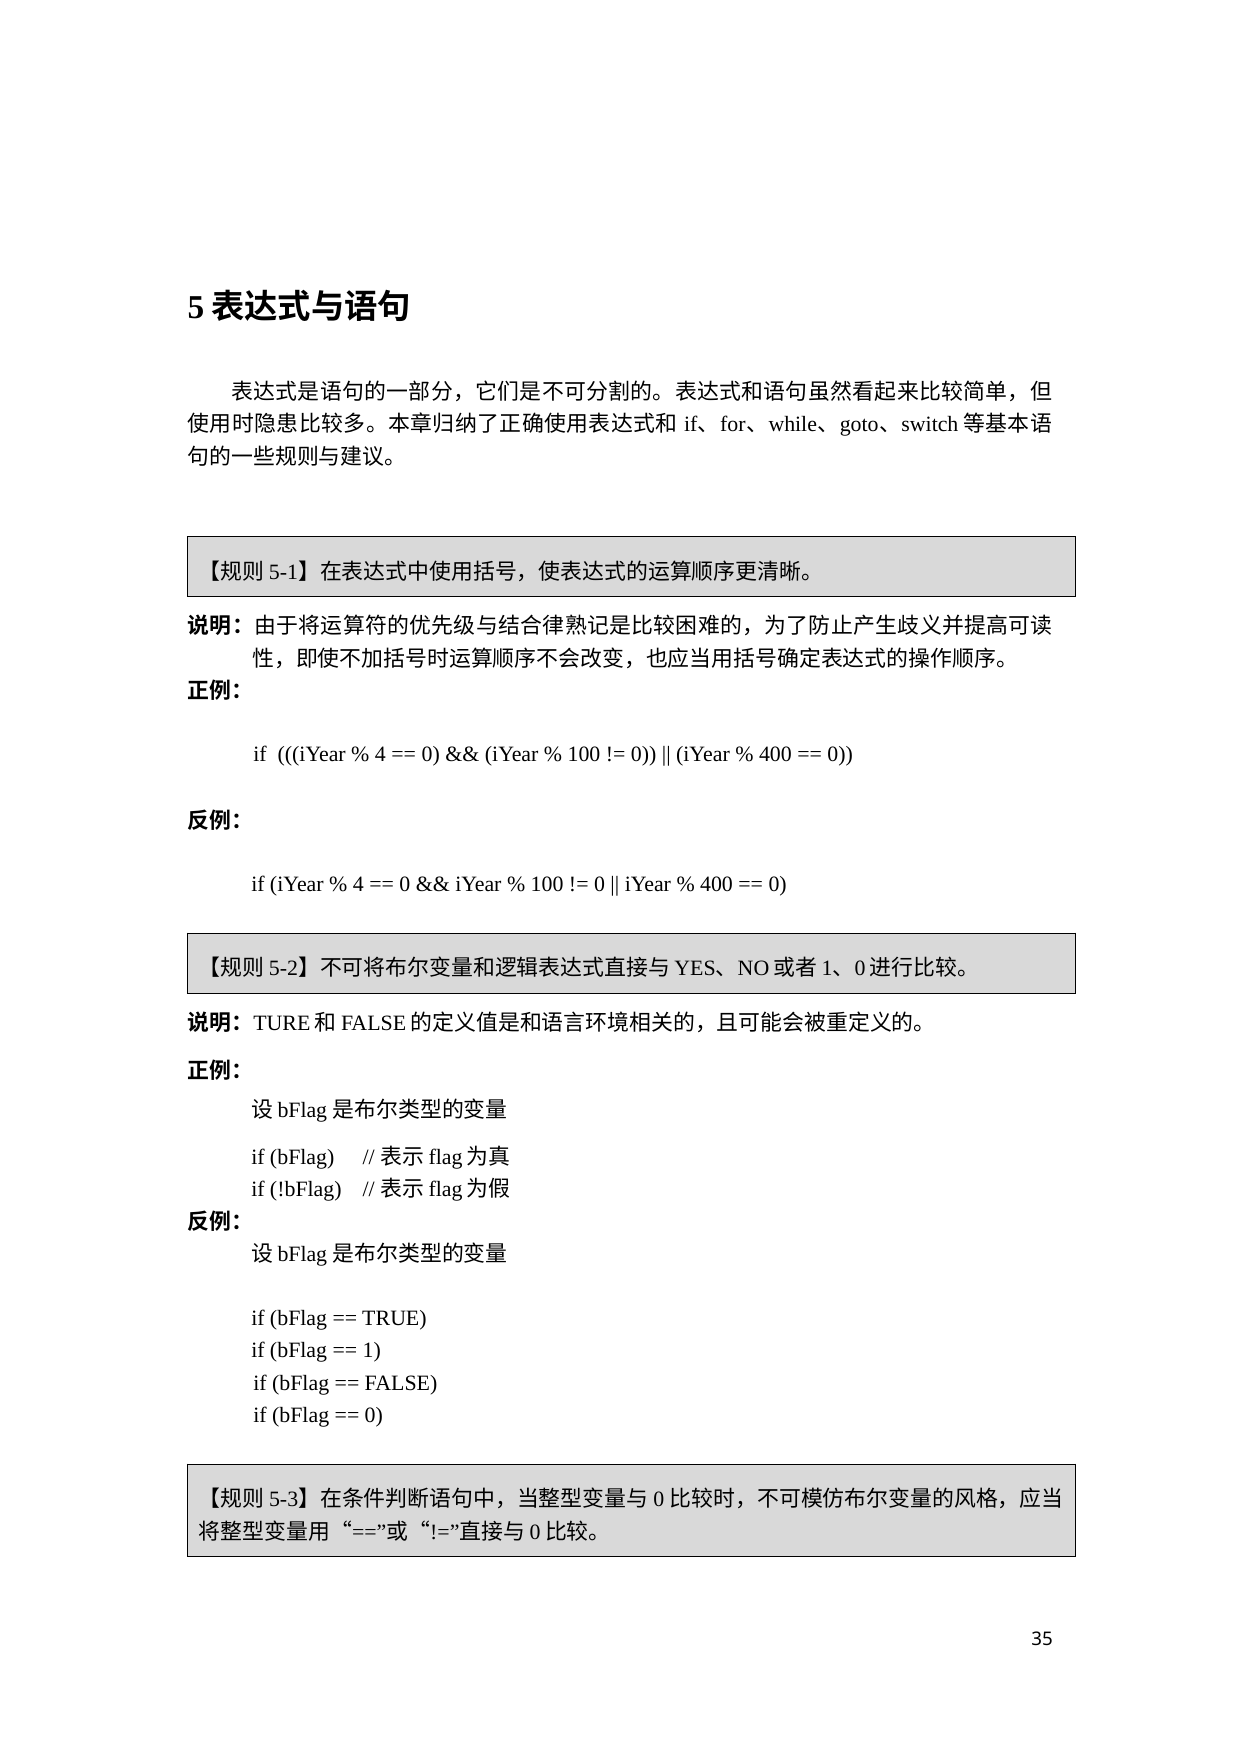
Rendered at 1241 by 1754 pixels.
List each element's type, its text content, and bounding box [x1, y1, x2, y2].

text if (bFlag) // 表示flag为真 [251, 1138, 1053, 1171]
text if (bFlag == 0) [251, 1398, 1053, 1431]
table_header 【规则5-1】在表达式中使用括号，使表达式的运算顺序更清晰。 [188, 537, 1075, 596]
text 说明：由于将运算符的优先级与结合律熟记是比较困难的，为了防止产生歧义并提高可读性，即使不加括号时运算顺序不会改变，也应当用括号确定表达式的操作顺序。 [187, 608, 1053, 673]
text if (iYear % 4 == 0 && iYear % 100 != 0 || iYear % 400 == 0) [187, 868, 1053, 900]
text if (bFlag == FALSE) [251, 1366, 1053, 1398]
table_header 【规则5-3】在条件判断语句中，当整型变量与0 比较时，不可模仿布尔变量的风格，应当将整型变量用“==”或“!=”直接与0比较。 [188, 1465, 1075, 1556]
text 表达式是语句的一部分，它们是不可分割的。表达式和语句虽然看起来比较简单，但使用时隐患比较多。本章归纳了正确使用表达式和if、for、while、goto、switch等基本语句的一些规则与建议。 [187, 373, 1053, 471]
text if (bFlag == TRUE) [251, 1301, 1053, 1333]
text 正例： [187, 1053, 1053, 1086]
text if (!bFlag) // 表示flag为假 [251, 1171, 1053, 1203]
text 说明：TURE和FALSE的定义值是和语言环境相关的，且可能会被重定义的。 [187, 1004, 1053, 1037]
text 正例： [187, 673, 1053, 705]
text if (((iYear % 4 == 0) && (iYear % 100 != 0)) || (iYear % 400 == 0)) [187, 738, 1053, 770]
subtitle 5表达式与语句 [187, 272, 1053, 337]
table_header 【规则5-2】不可将布尔变量和逻辑表达式直接与YES、NO或者1、0进行比较。 [188, 934, 1075, 993]
text 设bFlag 是布尔类型的变量 [251, 1092, 1053, 1124]
text 设bFlag 是布尔类型的变量 [251, 1236, 1053, 1268]
text 反例： [187, 1203, 1053, 1236]
text if (bFlag == 1) [251, 1333, 1053, 1366]
text 反例： [187, 803, 1053, 835]
